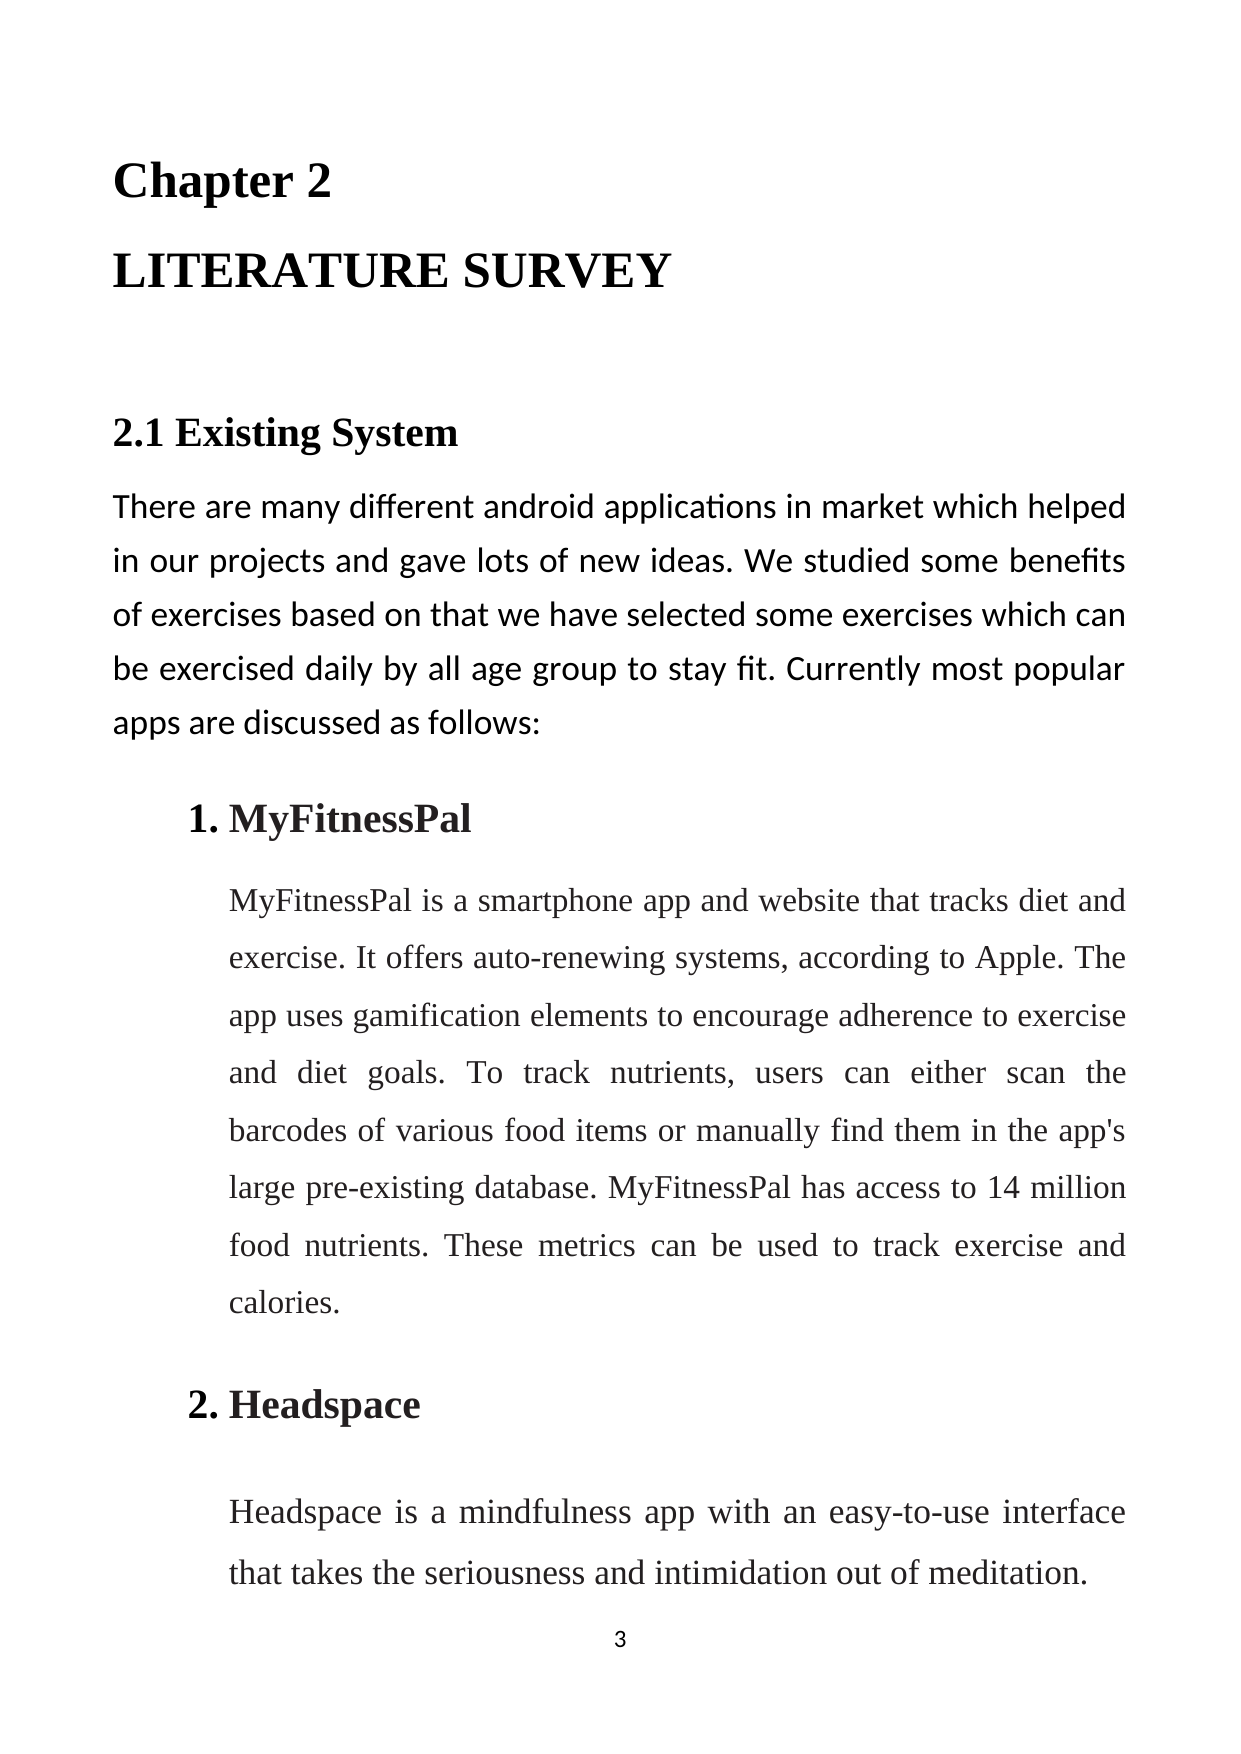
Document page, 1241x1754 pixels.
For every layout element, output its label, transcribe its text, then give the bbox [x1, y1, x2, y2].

text MyFitnessPal is a smartphone app and website that tracks diet and exercise. It offers auto-renewing systems, according to Apple. The app uses gamification elements to encourage adherence to exercise and diet goals. To track nutrients, users can either scan the barcodes of various food items or manually find them in the app's large pre-existing database. MyFitnessPal has access to 14 million food nutrients. These metrics can be used to track exercise and calories. [229, 880, 1128, 1321]
text LITERATURE SURVEY [112, 240, 1128, 299]
text There are many different android applications in market which helped in our projects and gave lots of new ideas. We studied some benefits of exercises based on that we have selected some exercises which can be exercised daily by all age group to stay fit. Currently most popular apps are discussed as follows: [112, 484, 1128, 743]
text Headspace is a mindfulness app with an easy-to-use interface that takes the seriousness and intimidation out of meditation. [229, 1490, 1128, 1592]
list MyFitnessPal [187, 793, 1128, 841]
text 2.1 Existing System [112, 408, 1128, 456]
list Headspace [187, 1379, 1128, 1427]
text Chapter 2 [112, 150, 1128, 209]
